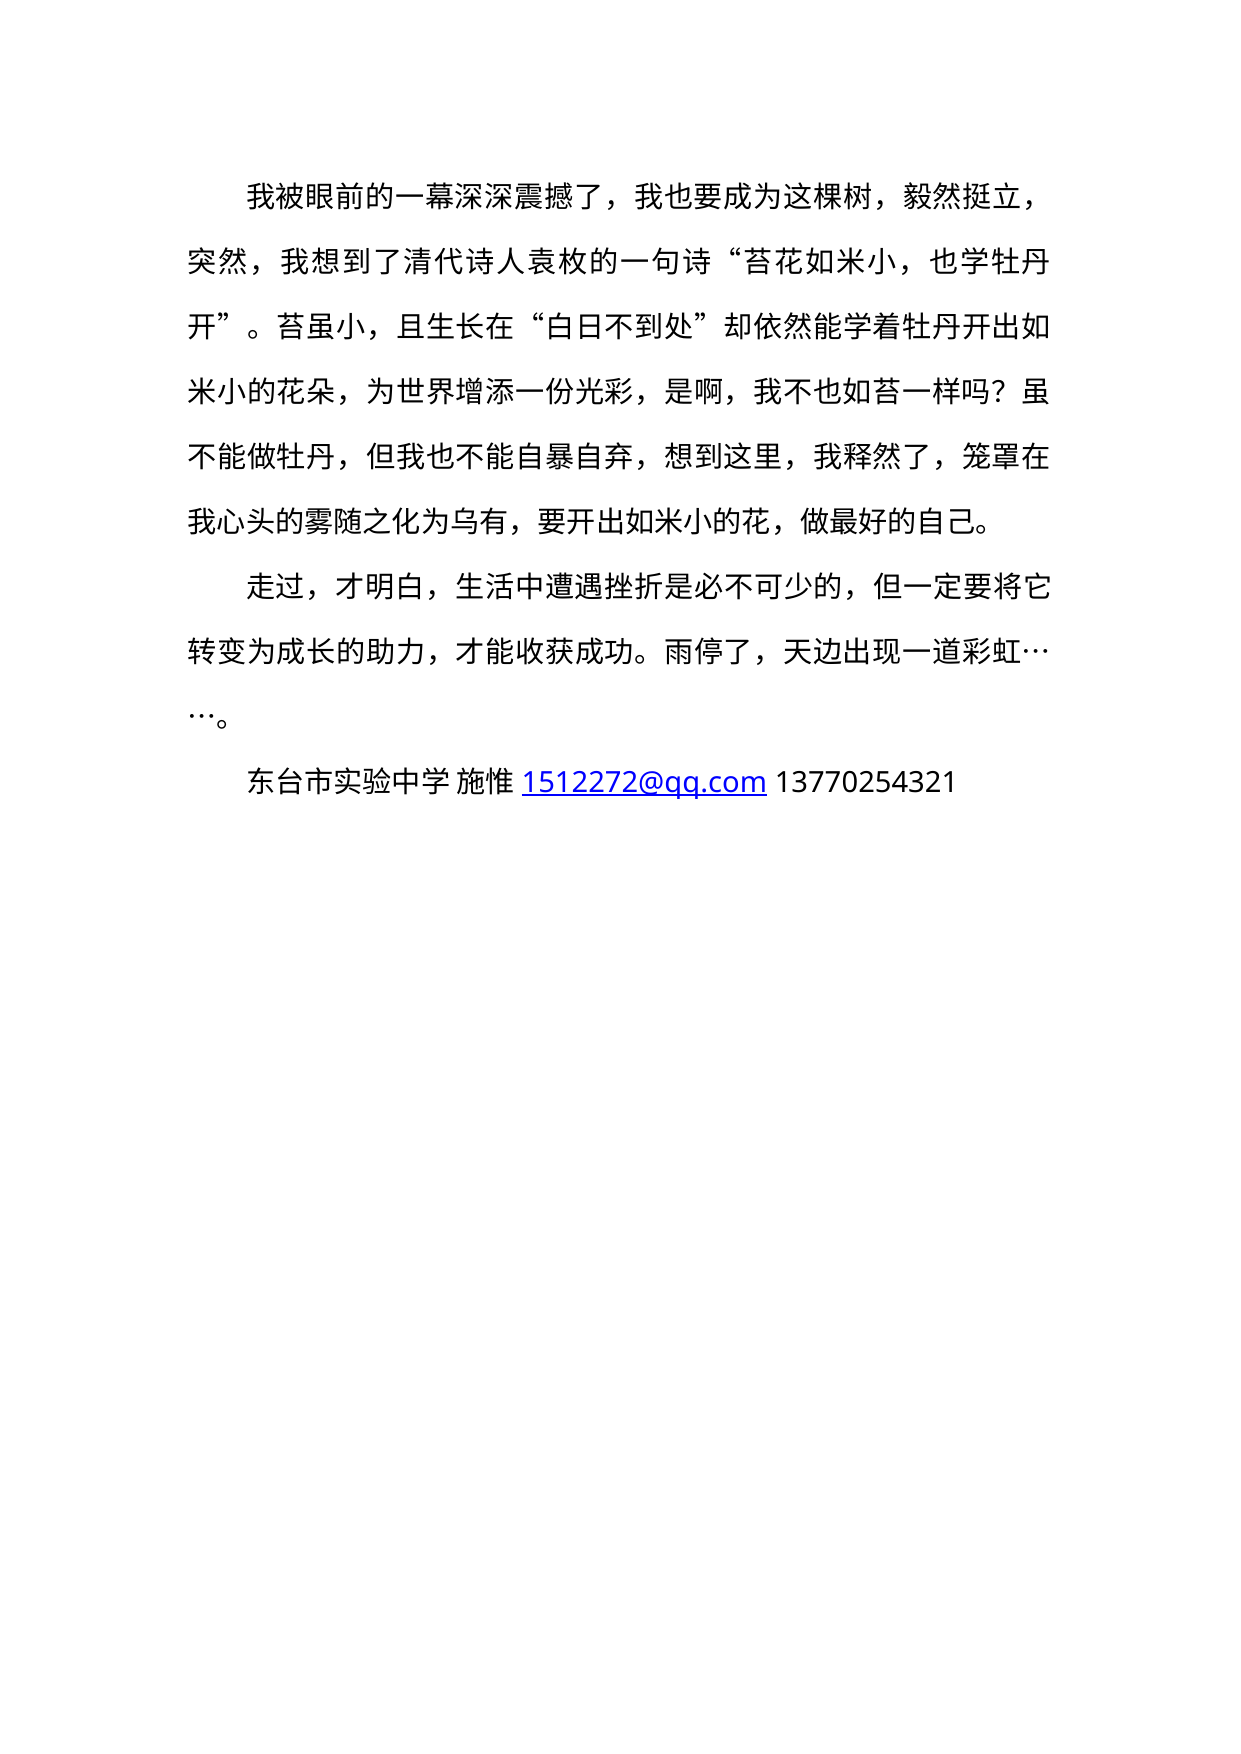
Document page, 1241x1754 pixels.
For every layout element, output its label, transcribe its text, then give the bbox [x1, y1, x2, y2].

text 我被眼前的一幕深深震撼了，我也要成为这棵树，毅然挺立，突然，我想到了清代诗人袁枚的一句诗“苔花如米小，也学牡丹开”。苔虽小，且生长在“白日不到处”却依然能学着牡丹开出如米小的花朵，为世界增添一份光彩，是啊，我不也如苔一样吗？虽不能做牡丹，但我也不能自暴自弃，想到这里，我释然了，笼罩在我心头的雾随之化为乌有，要开出如米小的花，做最好的自己。 [187, 162, 1053, 552]
text 东台市实验中学 施惟 1512272@qq.com 13770254321 [187, 747, 1053, 812]
text 走过，才明白，生活中遭遇挫折是必不可少的，但一定要将它转变为成长的助力，才能收获成功。雨停了，天边出现一道彩虹……。 [187, 552, 1053, 747]
